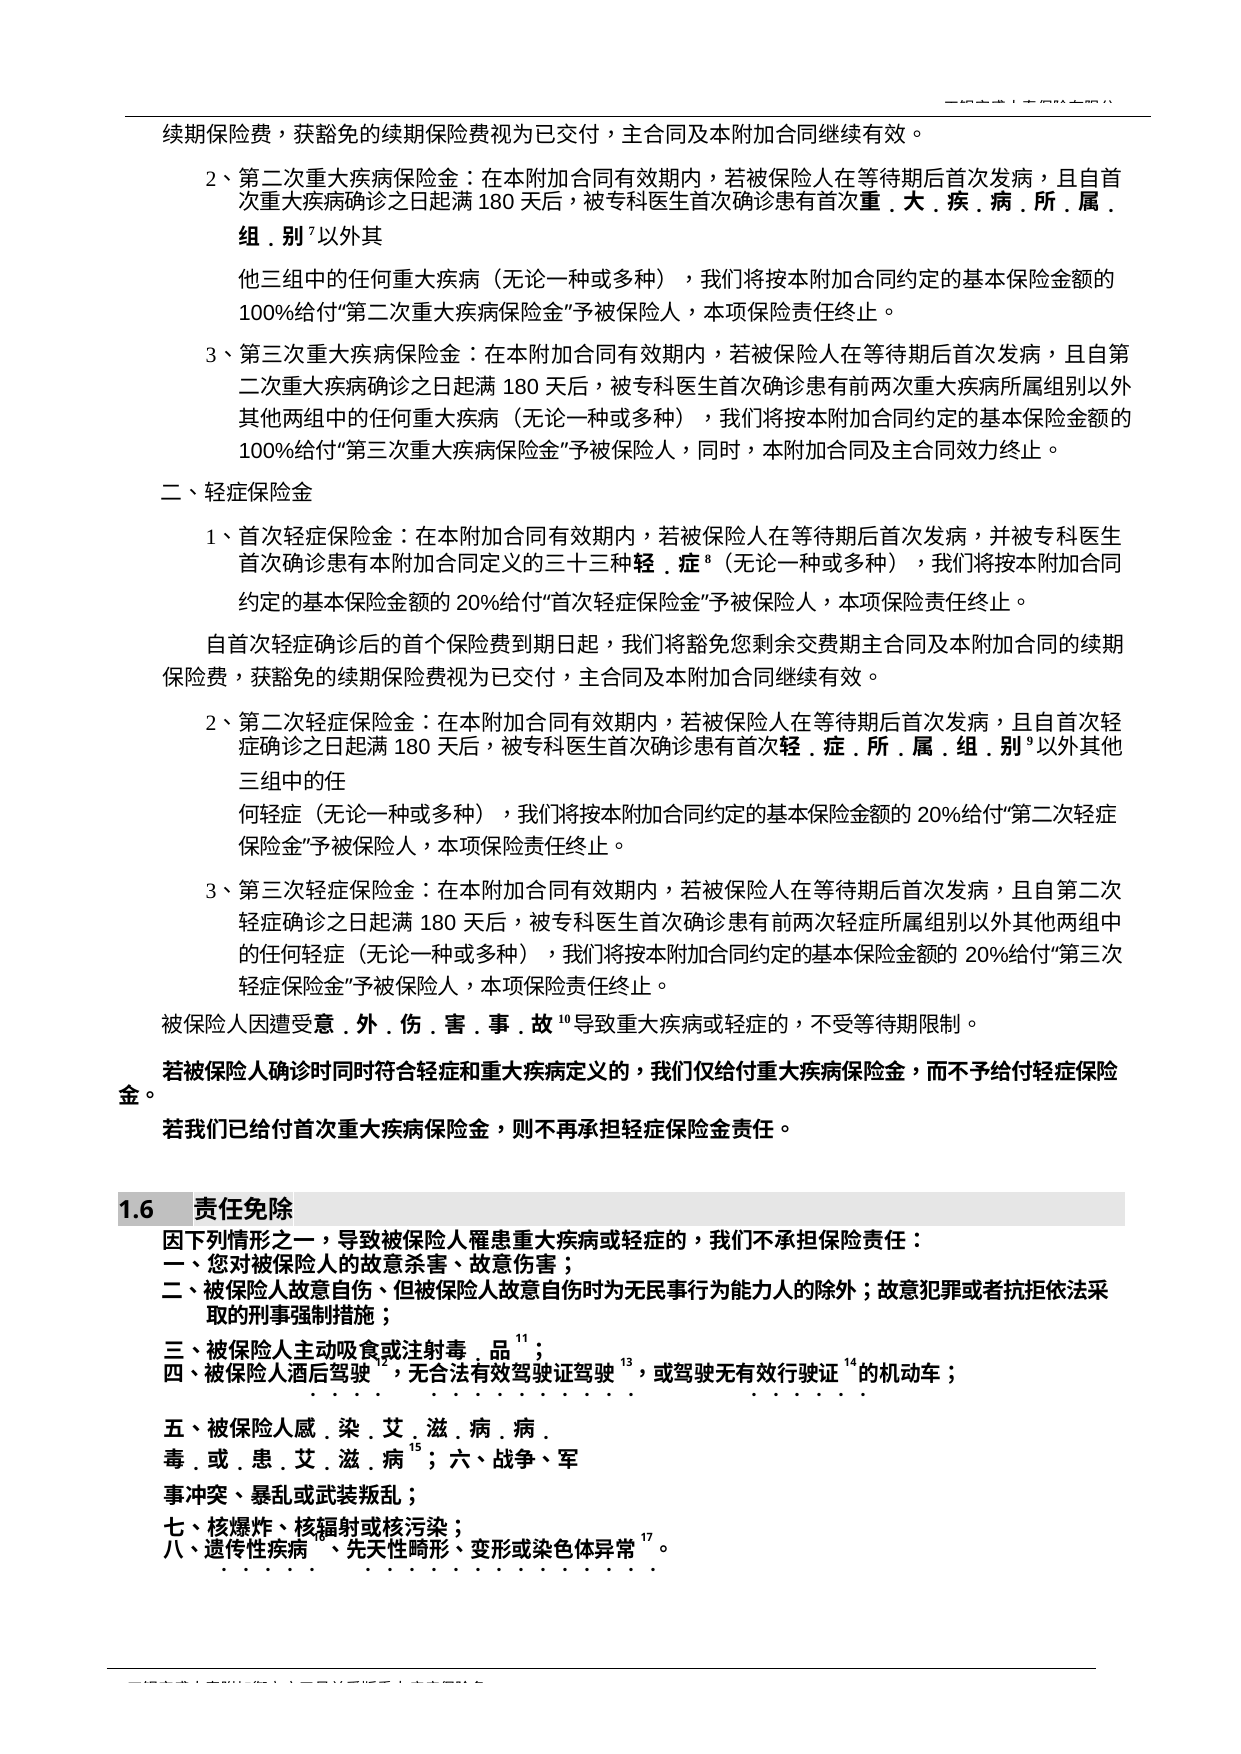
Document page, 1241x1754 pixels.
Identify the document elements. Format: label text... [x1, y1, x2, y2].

text 2、第二次重大疾病保险金：在本附加合同有效期内，若被保险人在等待期后首次发病，且自首次重大疾病确诊之日起满 180 天后，被专科医生首次确诊患有首次重．大．疾．病．所．属．组．别7以外其 [205, 166, 1123, 260]
text 他三组中的任何重大疾病（无论一种或多种），我们将按本附加合同约定的基本保险金额的 [238, 263, 1144, 293]
text 二、轻症保险金 [160, 477, 1144, 507]
list 责任免除 [118, 1191, 1144, 1226]
text 若我们已给付首次重大疾病保险金，则不再承担轻症保险金责任。 [162, 1114, 1144, 1143]
text 3、第三次轻症保险金：在本附加合同有效期内，若被保险人在等待期后首次发病，且自第二次轻症确诊之日起满 180 天后，被专科医生首次确诊患有前两次轻症所属组别以外其他两组中的任何轻症（无论一种或多种），我们将按本附加合同约定的基本保险金额的 20%给付“第三次轻症保险金”予被保险人，本项保险责任终止。 [205, 875, 1123, 1001]
text 被保险人因遭受意．外．伤．害．事．故10导致重大疾病或轻症的，不受等待期限制。 [162, 1008, 1144, 1048]
text ．．．．．．．．．． [423, 1386, 643, 1408]
text 续期保险费，获豁免的续期保险费视为已交付，主合同及本附加合同继续有效。 [162, 118, 1144, 148]
text 二、被保险人故意自伤、但被保险人故意自伤时为无民事行为能力人的除外；故意犯罪或者抗拒依法采取的刑事强制措施； [162, 1279, 1123, 1329]
text ．．．．．． [743, 1386, 1144, 1408]
text 100%给付“第二次重大疾病保险金”予被保险人，本项保险责任终止。 [238, 297, 1144, 327]
subtitle 七、核爆炸、核辐射或核污染； [163, 1512, 1144, 1541]
text 2、第二次轻症保险金：在本附加合同有效期内，若被保险人在等待期后首次发病，且自首次轻症确诊之日起满 180 天后，被专科医生首次确诊患有首次轻．症．所．属．组．别9以外其他三组中的任 [205, 710, 1123, 796]
text 八、遗传性疾病16、先天性畸形、变形或染色体异常17。 [163, 1541, 1144, 1561]
text 因下列情形之一，导致被保险人罹患重大疾病或轻症的，我们不承担保险责任： 一、您对被保险人的故意杀害、故意伤害； [162, 1228, 931, 1279]
text 五、被保险人感．染．艾．滋．病．病．毒．或．患．艾．滋．病15； 六、战争、军事冲突、暴乱或武装叛乱； [163, 1408, 593, 1510]
subtitle 三、被保险人主动吸食或注射毒．品11； [163, 1329, 1144, 1366]
subtitle 若被保险人确诊时同时符合轻症和重大疾病定义的，我们仅给付重大疾病保险金，而不予给付轻症保险金。 [118, 1059, 1123, 1109]
text 何轻症（无论一种或多种），我们将按本附加合同约定的基本保险金额的 20%给付“第二次轻症保险金”予被保险人，本项保险责任终止。 [238, 799, 1123, 861]
text ．．．． [96, 1386, 389, 1408]
text 四、被保险人酒后驾驶12，无合法有效驾驶证驾驶13，或驾驶无有效行驶证14的机动车； [163, 1366, 1144, 1386]
text 自首次轻症确诊后的首个保险费到期日起，我们将豁免您剩余交费期主合同及本附加合同的续期保险费，获豁免的续期保险费视为已交付，主合同及本附加合同继续有效。 [162, 628, 1127, 692]
text 1、首次轻症保险金：在本附加合同有效期内，若被保险人在等待期后首次发病，并被专科医生首次确诊患有本附加合同定义的三十三种轻．症8（无论一种或多种），我们将按本附加合同约定的基本保险金额的 20%给付“首次轻症保险金”予被保险人，本项保险责任终止。 [205, 521, 1123, 617]
text 3、第三次重大疾病保险金：在本附加合同有效期内，若被保险人在等待期后首次发病，且自第二次重大疾病确诊之日起满 180 天后，被专科医生首次确诊患有前两次重大疾病所属组别以外其他两组中的任何重大疾病（无论一种或多种），我们将按本附加合同约定的基本保险金额的 100%给付“第三次重大疾病保险金”予被保险人，同时，本附加合同及主合同效力终止。 [205, 339, 1132, 465]
text ．．．．． ．．．．．．．．．．．．．． [214, 1561, 1144, 1583]
